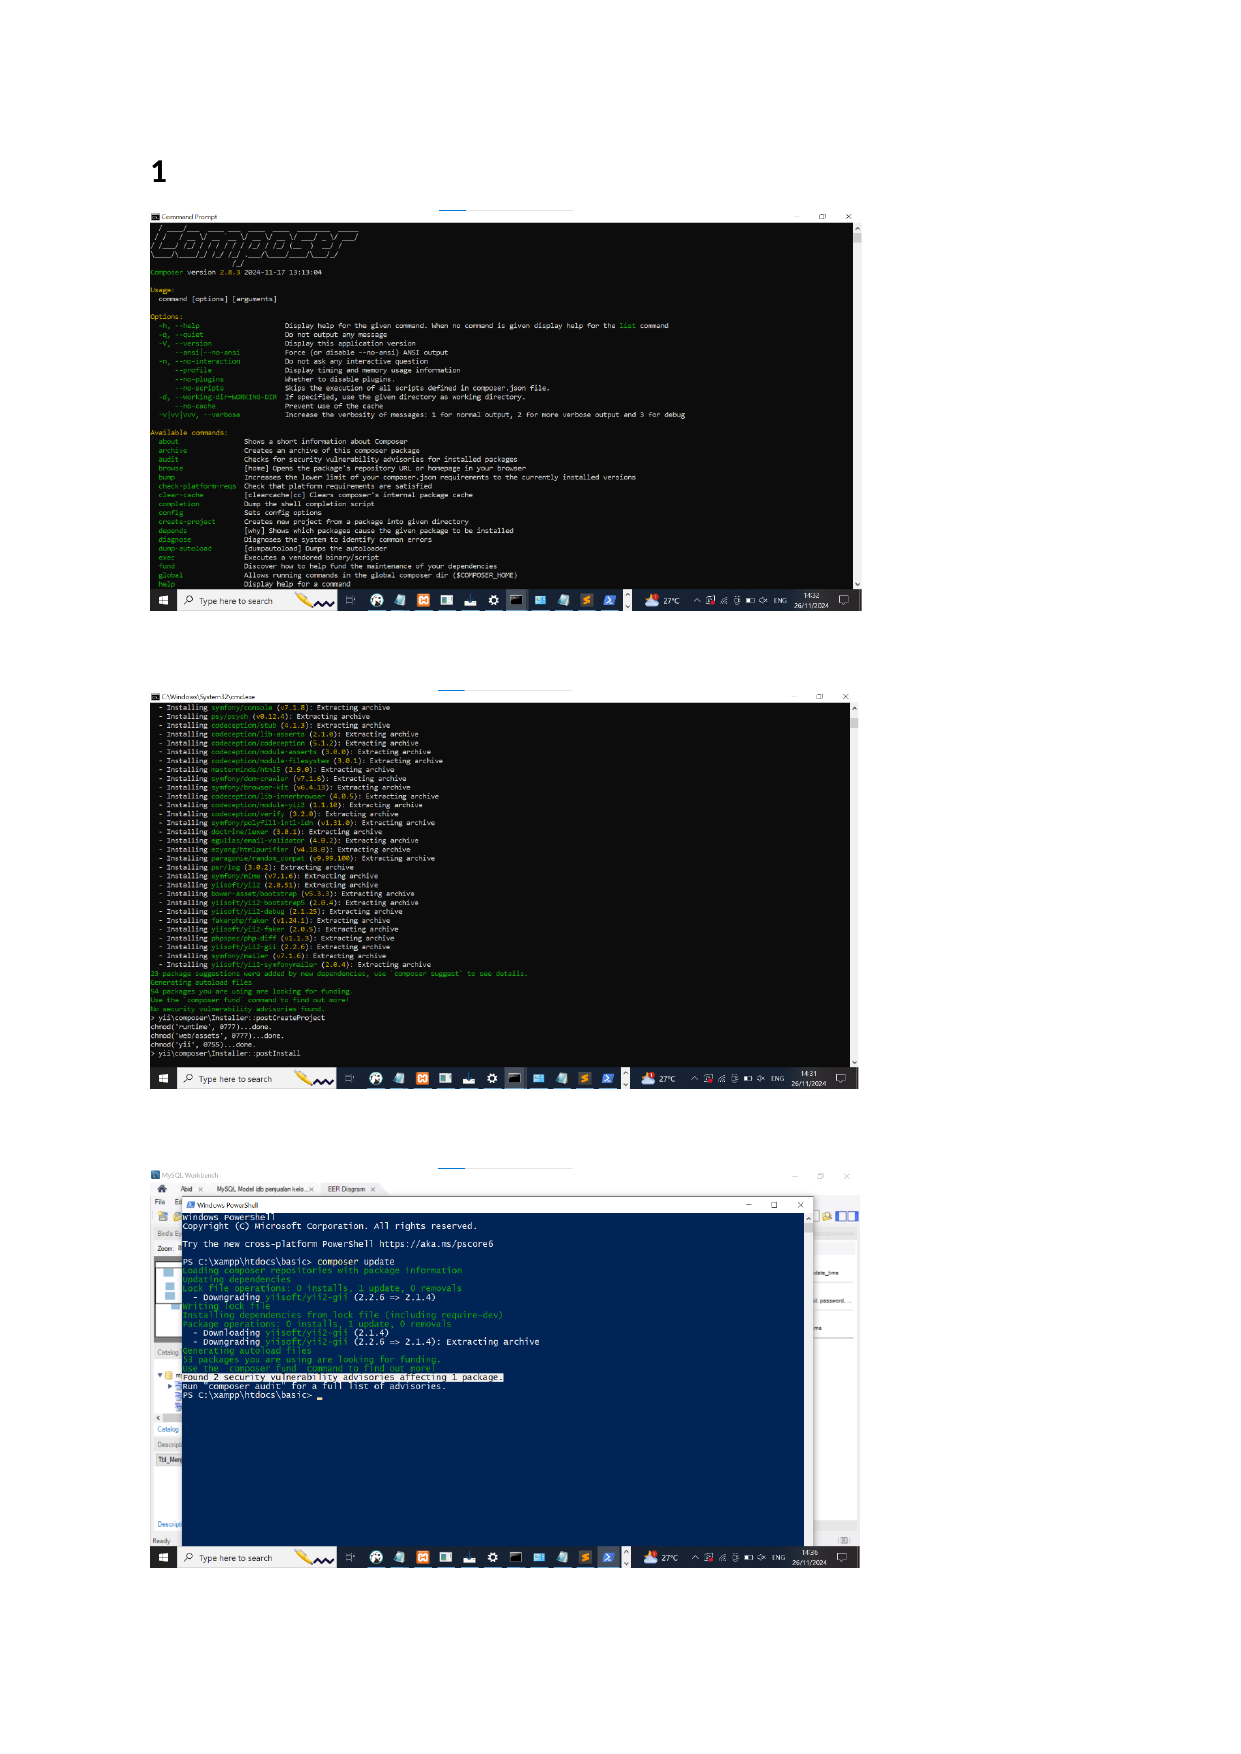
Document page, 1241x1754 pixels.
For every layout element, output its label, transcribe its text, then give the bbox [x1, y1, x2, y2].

picture [150, 690, 859, 1089]
picture [150, 1168, 860, 1568]
text 1 [150, 150, 1090, 191]
picture [150, 210, 862, 611]
